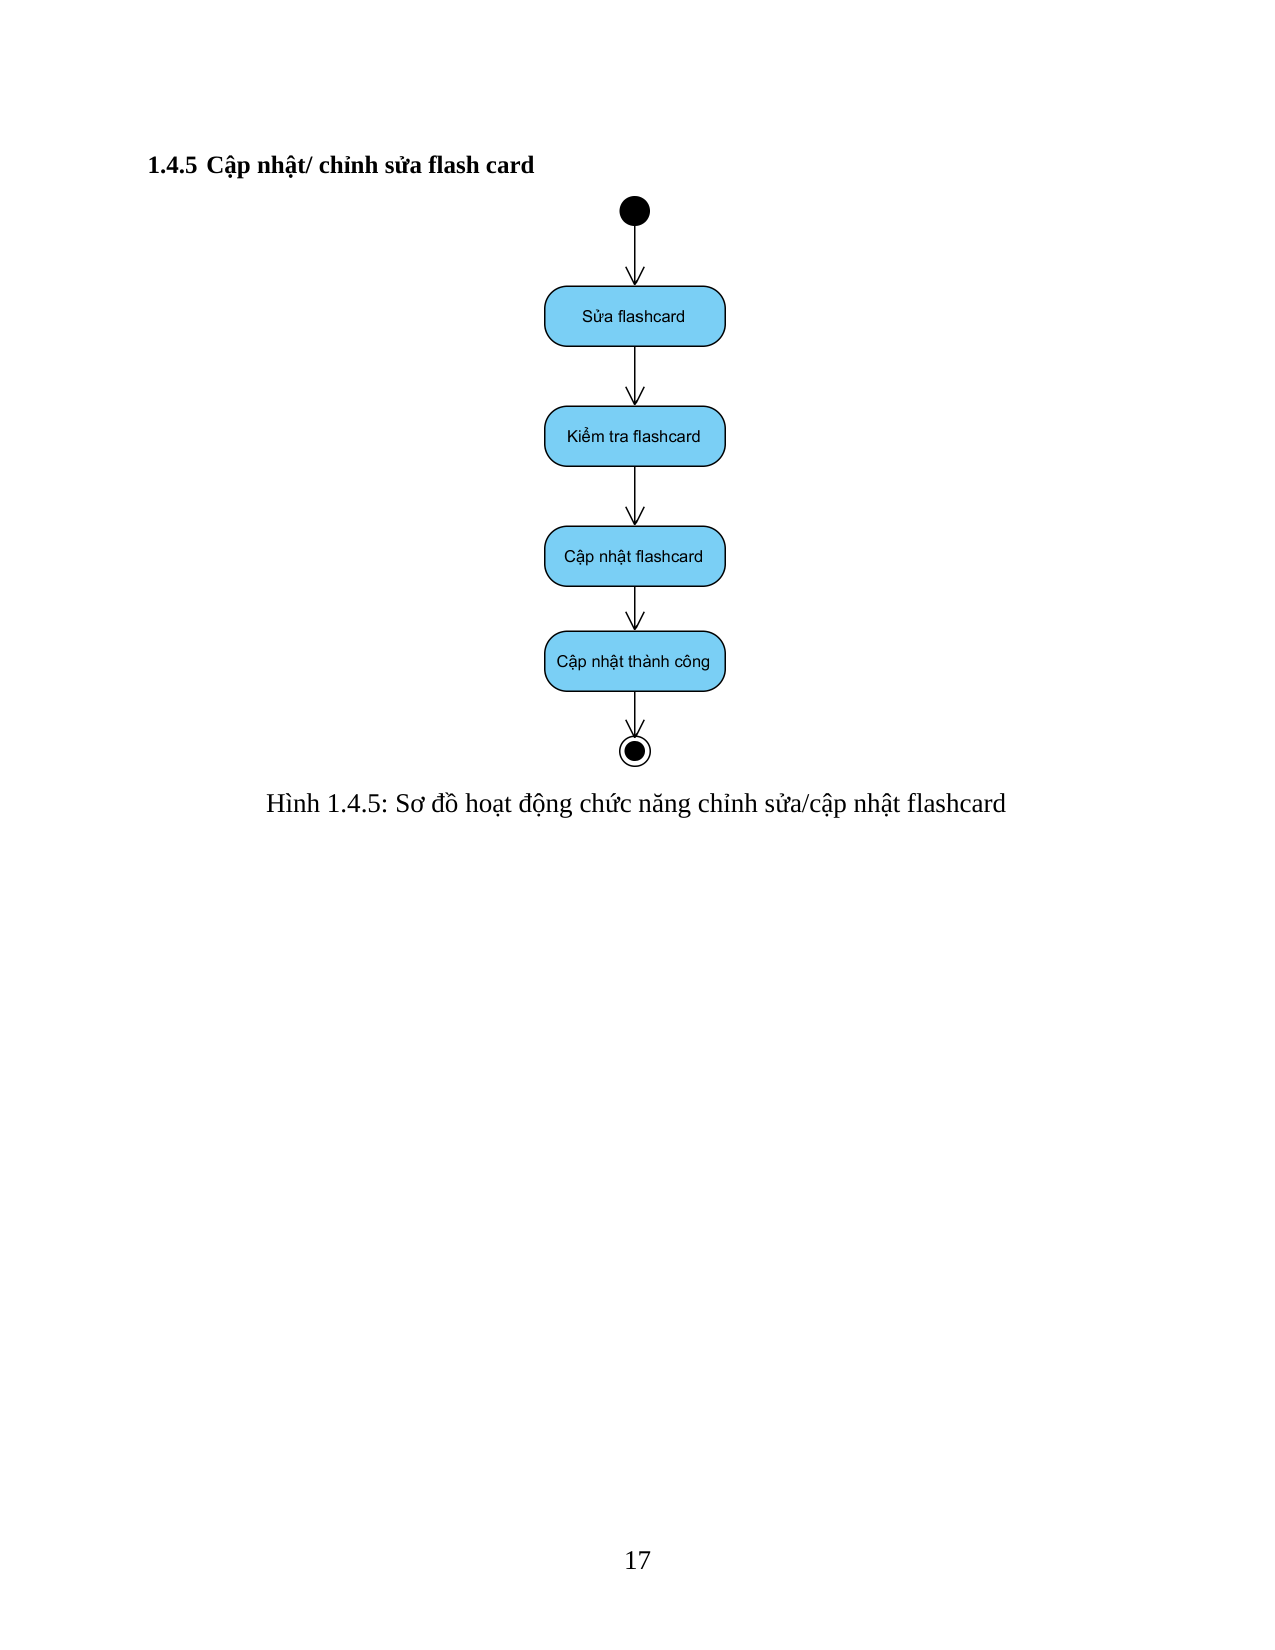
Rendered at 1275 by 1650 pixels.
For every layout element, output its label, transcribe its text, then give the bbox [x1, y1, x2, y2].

list Hình 1.4.5: Sơ đồ hoạt động chức năng chỉnh sửa/cập nhật flashcard [147, 193, 1125, 819]
picture [541, 193, 731, 772]
list Cập nhật/ chỉnh sửa flash card [147, 150, 1125, 179]
